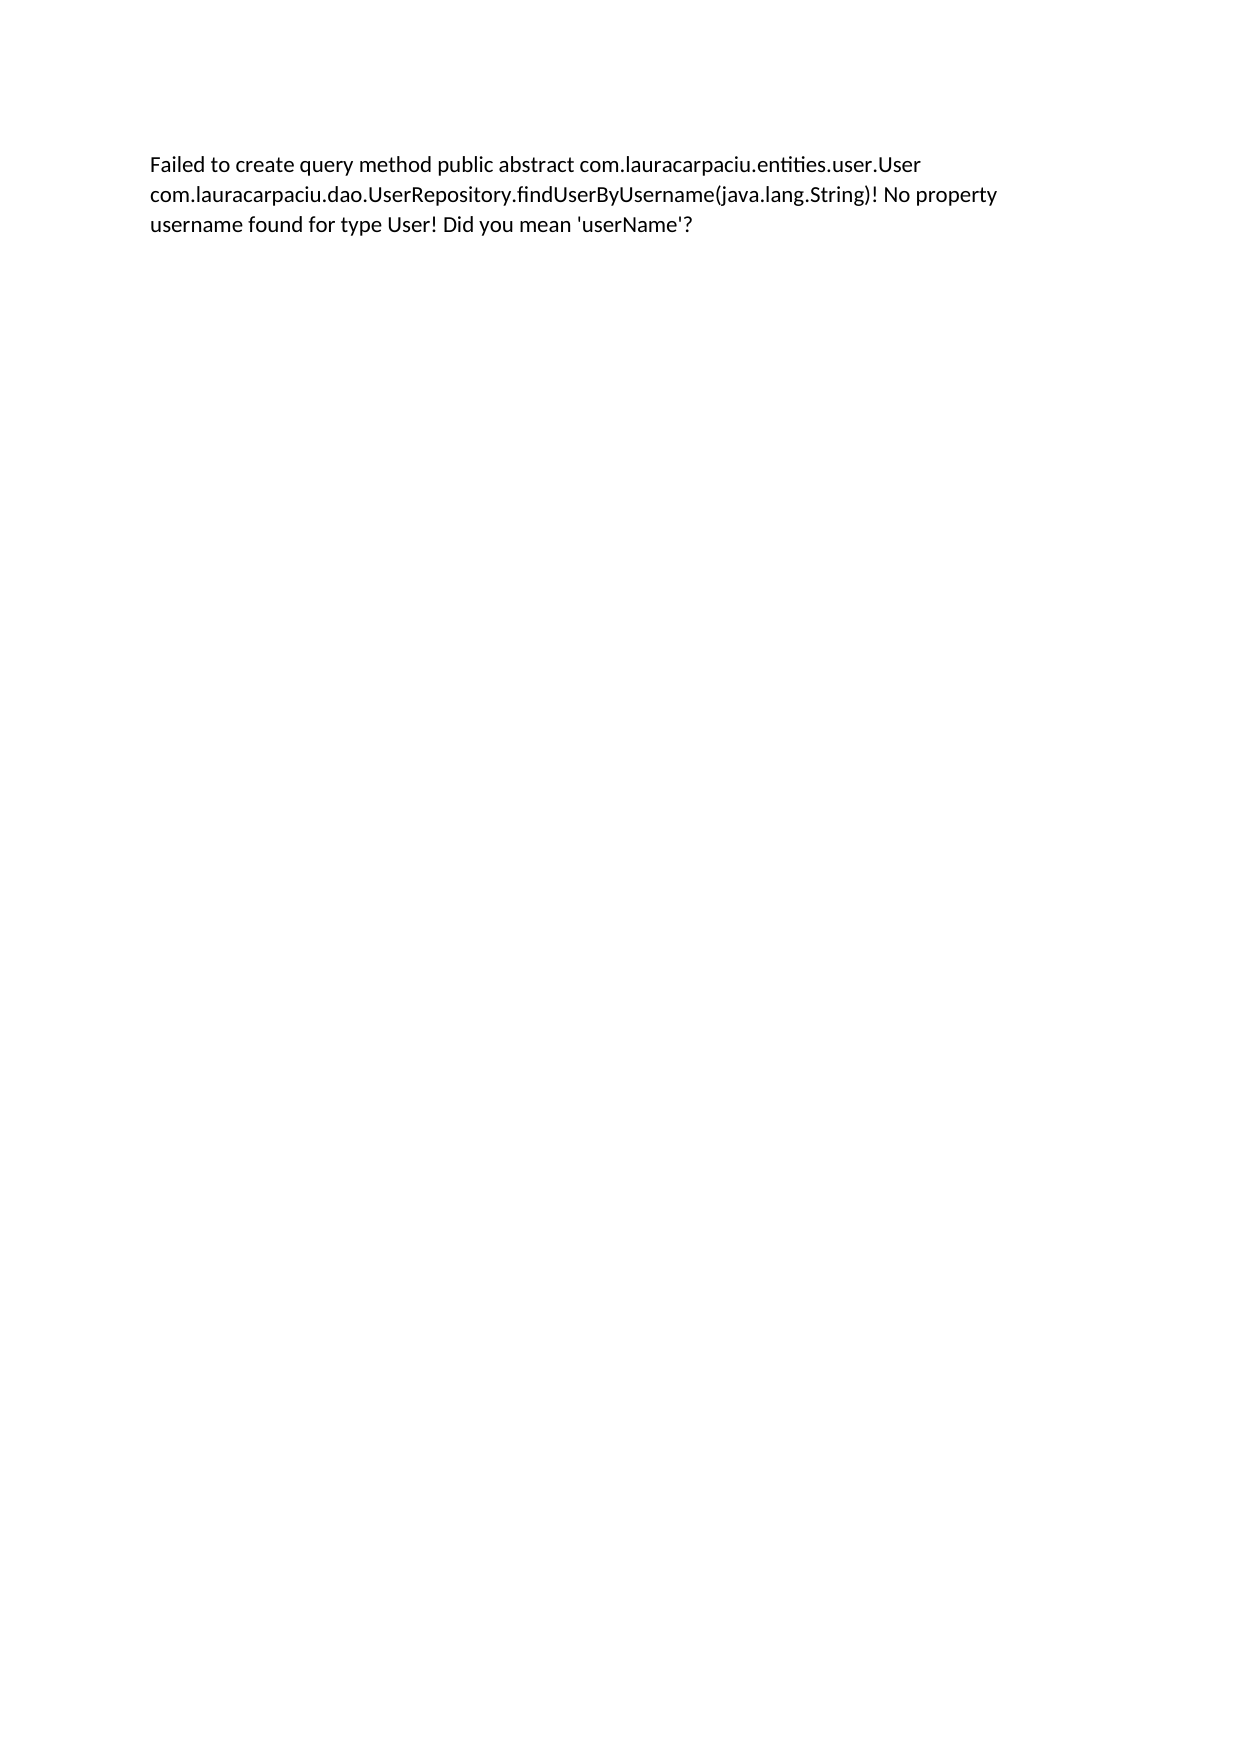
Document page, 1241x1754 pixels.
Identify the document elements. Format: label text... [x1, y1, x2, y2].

text Failed to create query method public abstract com.lauracarpaciu.entities.user.User com.lauracarpaciu.dao.UserRepository.findUserByUsername(java.lang.String)! No property username found for type User! Did you mean 'userName'? [150, 150, 1090, 238]
